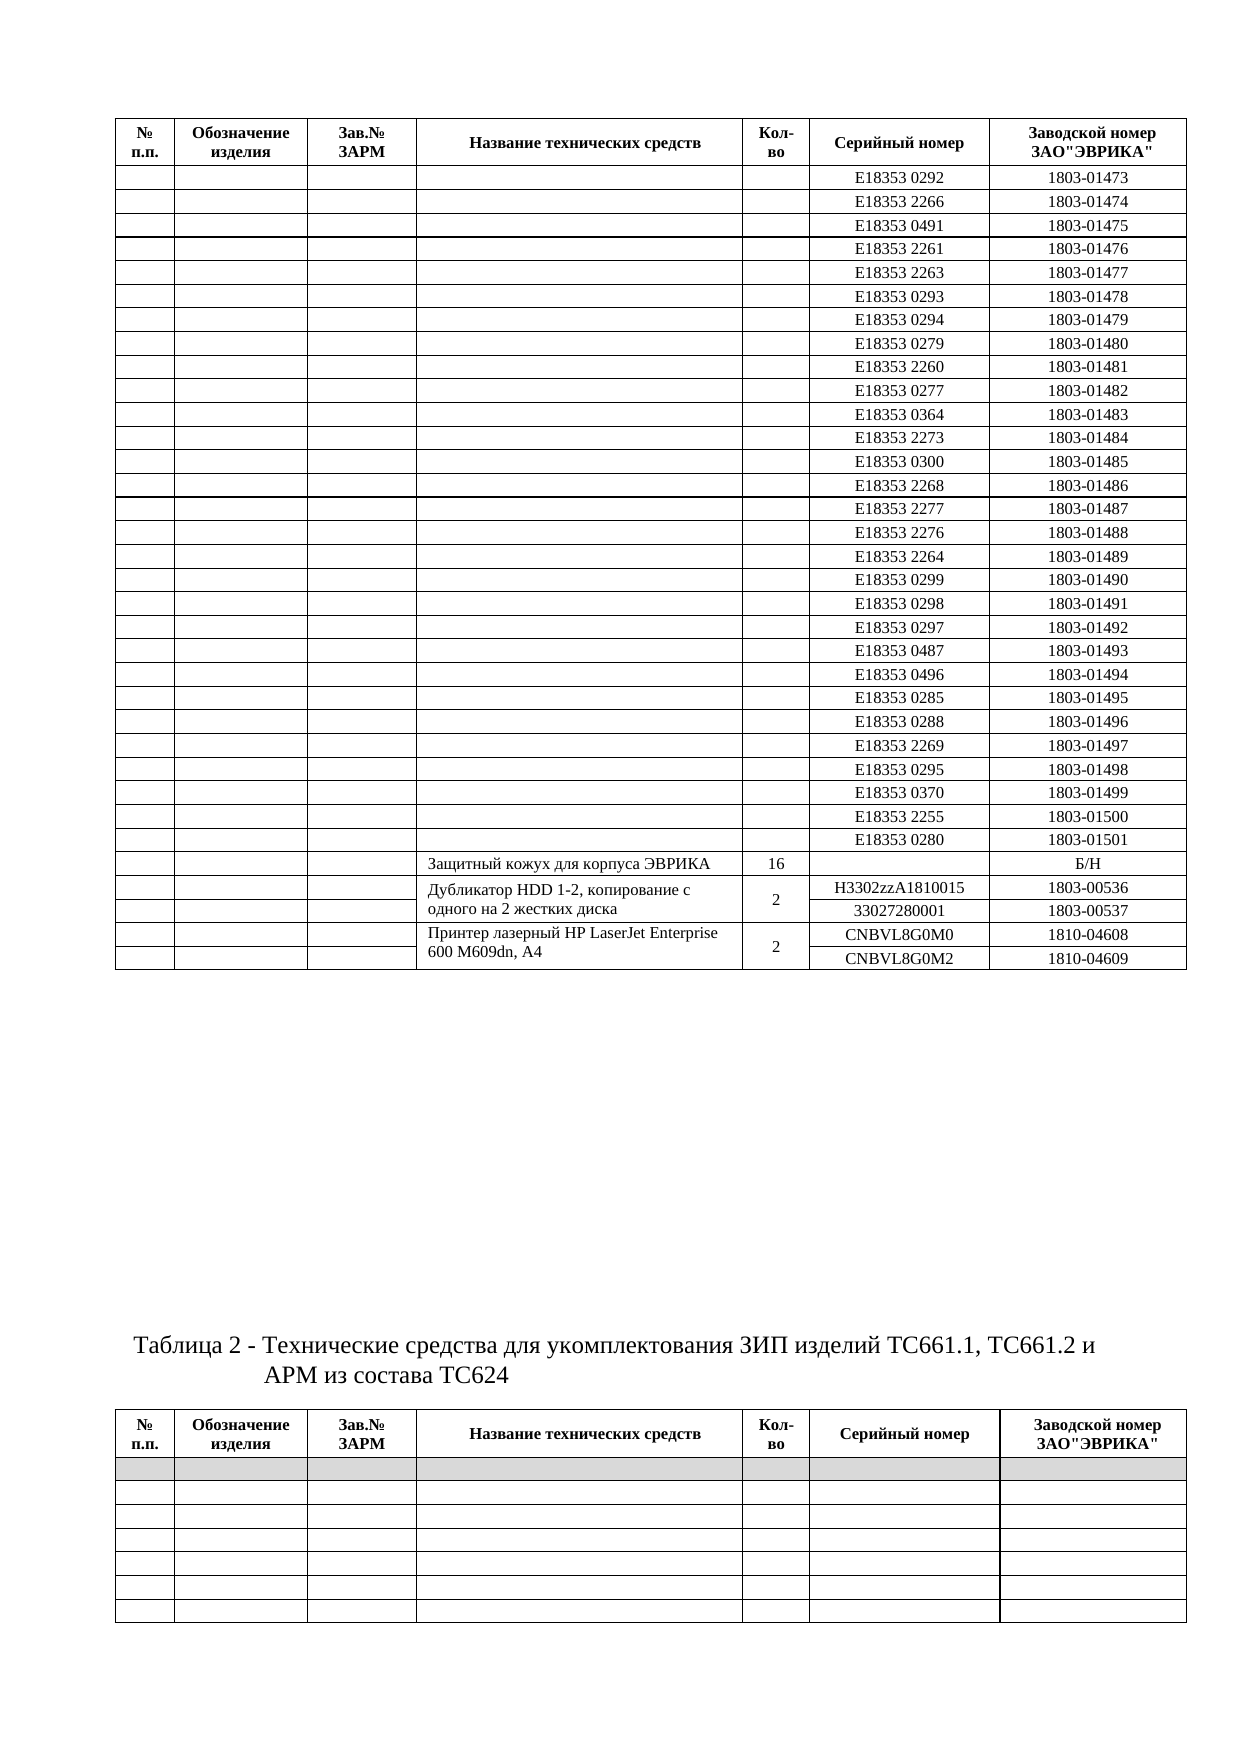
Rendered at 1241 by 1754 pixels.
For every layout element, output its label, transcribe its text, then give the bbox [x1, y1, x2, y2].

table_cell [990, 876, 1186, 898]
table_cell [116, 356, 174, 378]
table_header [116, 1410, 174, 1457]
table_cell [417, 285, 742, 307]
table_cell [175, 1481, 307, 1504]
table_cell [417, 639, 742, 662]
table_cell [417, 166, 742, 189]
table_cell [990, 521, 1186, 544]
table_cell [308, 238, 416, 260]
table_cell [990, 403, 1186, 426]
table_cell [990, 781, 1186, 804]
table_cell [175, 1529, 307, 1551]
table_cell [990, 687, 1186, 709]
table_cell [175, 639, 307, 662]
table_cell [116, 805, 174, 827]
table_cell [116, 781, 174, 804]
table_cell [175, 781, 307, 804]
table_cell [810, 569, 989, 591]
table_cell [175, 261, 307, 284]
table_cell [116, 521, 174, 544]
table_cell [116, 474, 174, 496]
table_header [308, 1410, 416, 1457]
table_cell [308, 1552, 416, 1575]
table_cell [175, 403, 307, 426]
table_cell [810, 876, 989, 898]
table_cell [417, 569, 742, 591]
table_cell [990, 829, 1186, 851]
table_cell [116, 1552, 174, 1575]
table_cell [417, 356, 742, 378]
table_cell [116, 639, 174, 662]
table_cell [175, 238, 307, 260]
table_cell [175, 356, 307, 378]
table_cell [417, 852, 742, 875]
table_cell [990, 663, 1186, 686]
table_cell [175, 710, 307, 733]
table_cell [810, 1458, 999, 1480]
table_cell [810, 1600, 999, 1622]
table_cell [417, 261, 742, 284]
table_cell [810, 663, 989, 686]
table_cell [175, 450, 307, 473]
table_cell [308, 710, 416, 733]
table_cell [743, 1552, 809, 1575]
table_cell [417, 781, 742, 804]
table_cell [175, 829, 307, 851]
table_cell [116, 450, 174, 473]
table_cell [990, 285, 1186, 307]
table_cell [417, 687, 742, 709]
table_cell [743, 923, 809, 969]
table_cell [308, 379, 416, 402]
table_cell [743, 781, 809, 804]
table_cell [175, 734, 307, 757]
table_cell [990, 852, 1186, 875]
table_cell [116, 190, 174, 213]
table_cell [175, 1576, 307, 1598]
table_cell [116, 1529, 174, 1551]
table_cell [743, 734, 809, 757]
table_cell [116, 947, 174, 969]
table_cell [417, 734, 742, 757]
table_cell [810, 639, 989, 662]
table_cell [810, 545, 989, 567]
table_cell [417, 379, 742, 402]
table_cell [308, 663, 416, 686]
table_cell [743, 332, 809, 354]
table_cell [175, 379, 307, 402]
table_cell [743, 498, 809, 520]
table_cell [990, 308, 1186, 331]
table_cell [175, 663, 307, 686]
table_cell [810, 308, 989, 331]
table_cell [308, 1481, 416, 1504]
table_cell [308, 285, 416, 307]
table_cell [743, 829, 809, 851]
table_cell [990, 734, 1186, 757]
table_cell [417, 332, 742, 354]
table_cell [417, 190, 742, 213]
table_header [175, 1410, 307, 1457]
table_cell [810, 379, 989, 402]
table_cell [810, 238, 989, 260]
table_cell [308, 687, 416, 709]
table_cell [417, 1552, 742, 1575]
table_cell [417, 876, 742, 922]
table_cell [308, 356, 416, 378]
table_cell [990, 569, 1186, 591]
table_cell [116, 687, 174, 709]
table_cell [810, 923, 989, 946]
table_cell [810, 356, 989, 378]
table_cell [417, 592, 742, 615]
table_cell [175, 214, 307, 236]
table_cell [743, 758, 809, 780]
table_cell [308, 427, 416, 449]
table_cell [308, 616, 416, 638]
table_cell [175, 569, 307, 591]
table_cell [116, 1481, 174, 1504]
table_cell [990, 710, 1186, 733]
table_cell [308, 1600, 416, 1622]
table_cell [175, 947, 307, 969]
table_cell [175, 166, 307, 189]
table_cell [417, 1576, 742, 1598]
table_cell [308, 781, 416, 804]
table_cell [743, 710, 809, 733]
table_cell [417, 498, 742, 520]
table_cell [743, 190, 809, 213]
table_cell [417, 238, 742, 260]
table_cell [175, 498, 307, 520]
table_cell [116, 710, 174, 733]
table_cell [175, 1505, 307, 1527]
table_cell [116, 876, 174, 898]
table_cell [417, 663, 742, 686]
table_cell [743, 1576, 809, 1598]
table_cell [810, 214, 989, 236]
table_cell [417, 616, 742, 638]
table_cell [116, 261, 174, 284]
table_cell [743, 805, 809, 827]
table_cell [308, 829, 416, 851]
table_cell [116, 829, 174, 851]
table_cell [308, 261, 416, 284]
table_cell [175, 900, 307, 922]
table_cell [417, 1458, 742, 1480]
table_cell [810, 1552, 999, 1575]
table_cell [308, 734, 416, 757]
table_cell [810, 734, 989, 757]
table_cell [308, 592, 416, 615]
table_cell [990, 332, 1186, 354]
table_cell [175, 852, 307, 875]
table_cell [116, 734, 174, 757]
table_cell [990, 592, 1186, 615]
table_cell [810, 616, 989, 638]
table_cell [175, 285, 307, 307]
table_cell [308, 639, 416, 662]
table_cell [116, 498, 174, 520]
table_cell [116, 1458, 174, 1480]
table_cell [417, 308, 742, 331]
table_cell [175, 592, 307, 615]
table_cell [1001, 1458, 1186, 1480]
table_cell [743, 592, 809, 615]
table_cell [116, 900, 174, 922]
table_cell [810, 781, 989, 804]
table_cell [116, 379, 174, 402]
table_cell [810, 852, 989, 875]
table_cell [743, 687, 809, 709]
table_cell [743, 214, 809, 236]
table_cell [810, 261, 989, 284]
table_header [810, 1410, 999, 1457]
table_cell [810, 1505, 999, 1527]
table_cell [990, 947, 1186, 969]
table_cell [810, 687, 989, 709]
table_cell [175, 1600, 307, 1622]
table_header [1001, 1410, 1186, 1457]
table_header № п.п. [116, 119, 174, 165]
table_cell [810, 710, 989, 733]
text Таблица 2 - Технические средства для укомплектования ЗИП изделий ТС661.1, ТС661.2 и АРМ из состава ТС624 [133, 1326, 1152, 1388]
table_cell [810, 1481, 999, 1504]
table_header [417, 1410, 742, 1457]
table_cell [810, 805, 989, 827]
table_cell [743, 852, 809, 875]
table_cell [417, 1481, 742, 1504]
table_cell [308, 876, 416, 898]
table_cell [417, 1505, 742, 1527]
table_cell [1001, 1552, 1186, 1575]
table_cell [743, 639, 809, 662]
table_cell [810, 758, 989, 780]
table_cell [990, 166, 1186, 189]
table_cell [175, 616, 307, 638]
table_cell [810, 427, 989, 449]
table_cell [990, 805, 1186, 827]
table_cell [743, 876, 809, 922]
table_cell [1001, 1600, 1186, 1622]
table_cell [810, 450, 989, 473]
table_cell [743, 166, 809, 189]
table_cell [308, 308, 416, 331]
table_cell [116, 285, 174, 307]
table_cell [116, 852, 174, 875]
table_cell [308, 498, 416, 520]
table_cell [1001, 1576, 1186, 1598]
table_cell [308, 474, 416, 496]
table_header Обозначение изделия [175, 119, 307, 165]
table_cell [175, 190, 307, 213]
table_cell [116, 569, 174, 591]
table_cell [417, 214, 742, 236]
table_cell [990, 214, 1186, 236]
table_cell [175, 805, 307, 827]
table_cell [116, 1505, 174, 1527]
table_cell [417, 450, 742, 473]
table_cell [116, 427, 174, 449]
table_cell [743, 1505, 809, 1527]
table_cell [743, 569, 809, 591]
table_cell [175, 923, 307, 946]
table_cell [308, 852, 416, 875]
table_header Заводской номер ЗАО"ЭВРИКА" [990, 119, 1186, 165]
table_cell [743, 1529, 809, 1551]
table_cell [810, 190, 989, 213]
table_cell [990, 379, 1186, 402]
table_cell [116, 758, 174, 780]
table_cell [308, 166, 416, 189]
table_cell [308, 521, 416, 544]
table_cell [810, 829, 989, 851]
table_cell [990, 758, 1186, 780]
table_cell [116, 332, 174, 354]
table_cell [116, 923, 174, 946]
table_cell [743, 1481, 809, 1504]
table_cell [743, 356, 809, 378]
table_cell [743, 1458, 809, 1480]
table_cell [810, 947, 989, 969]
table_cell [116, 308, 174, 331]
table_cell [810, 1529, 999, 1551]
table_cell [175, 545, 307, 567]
table_header Серийный номер [810, 119, 989, 165]
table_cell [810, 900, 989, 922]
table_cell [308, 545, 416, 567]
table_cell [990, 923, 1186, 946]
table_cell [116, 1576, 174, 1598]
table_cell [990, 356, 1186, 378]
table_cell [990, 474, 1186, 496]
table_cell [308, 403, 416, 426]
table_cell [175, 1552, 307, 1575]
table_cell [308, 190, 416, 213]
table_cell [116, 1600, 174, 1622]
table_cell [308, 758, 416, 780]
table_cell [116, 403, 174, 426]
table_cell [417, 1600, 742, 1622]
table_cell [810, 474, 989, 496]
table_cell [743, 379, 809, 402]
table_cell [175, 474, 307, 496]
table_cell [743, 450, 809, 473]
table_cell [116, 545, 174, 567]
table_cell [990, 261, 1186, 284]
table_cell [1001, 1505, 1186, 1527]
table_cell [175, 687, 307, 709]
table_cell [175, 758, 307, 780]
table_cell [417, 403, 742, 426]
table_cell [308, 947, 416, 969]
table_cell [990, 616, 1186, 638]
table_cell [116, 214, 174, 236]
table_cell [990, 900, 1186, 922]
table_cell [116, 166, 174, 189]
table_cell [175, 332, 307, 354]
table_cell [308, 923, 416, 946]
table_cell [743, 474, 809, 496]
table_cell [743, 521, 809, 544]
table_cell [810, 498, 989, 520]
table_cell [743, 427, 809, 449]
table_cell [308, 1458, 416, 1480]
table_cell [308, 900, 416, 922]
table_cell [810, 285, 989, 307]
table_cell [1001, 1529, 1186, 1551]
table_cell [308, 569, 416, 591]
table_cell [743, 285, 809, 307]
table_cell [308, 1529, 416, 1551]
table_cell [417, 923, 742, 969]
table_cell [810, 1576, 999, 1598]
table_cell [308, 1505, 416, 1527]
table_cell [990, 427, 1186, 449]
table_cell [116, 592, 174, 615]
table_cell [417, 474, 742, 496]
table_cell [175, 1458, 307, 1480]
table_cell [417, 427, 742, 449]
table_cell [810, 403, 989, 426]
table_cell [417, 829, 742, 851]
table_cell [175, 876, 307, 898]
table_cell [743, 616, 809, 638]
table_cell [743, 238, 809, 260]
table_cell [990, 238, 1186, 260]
table_header Кол-во [743, 119, 809, 165]
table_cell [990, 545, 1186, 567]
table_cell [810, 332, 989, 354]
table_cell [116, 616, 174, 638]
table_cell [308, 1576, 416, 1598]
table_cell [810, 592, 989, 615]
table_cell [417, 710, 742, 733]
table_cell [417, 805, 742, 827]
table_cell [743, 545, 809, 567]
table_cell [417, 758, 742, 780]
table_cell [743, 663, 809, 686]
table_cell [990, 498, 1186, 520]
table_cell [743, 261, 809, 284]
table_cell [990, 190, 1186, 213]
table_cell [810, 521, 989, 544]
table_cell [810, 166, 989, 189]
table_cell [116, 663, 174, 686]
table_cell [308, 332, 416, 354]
table_header Зав.№ ЗАРМ [308, 119, 416, 165]
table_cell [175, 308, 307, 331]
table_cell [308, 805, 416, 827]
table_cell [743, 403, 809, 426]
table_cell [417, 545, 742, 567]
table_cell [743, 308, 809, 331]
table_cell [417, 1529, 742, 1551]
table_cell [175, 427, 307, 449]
table_header Название технических средств [417, 119, 742, 165]
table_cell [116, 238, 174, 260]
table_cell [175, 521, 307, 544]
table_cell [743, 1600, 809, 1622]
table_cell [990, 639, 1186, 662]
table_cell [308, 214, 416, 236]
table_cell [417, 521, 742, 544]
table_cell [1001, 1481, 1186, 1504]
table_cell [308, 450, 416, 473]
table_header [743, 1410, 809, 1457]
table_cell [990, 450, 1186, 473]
